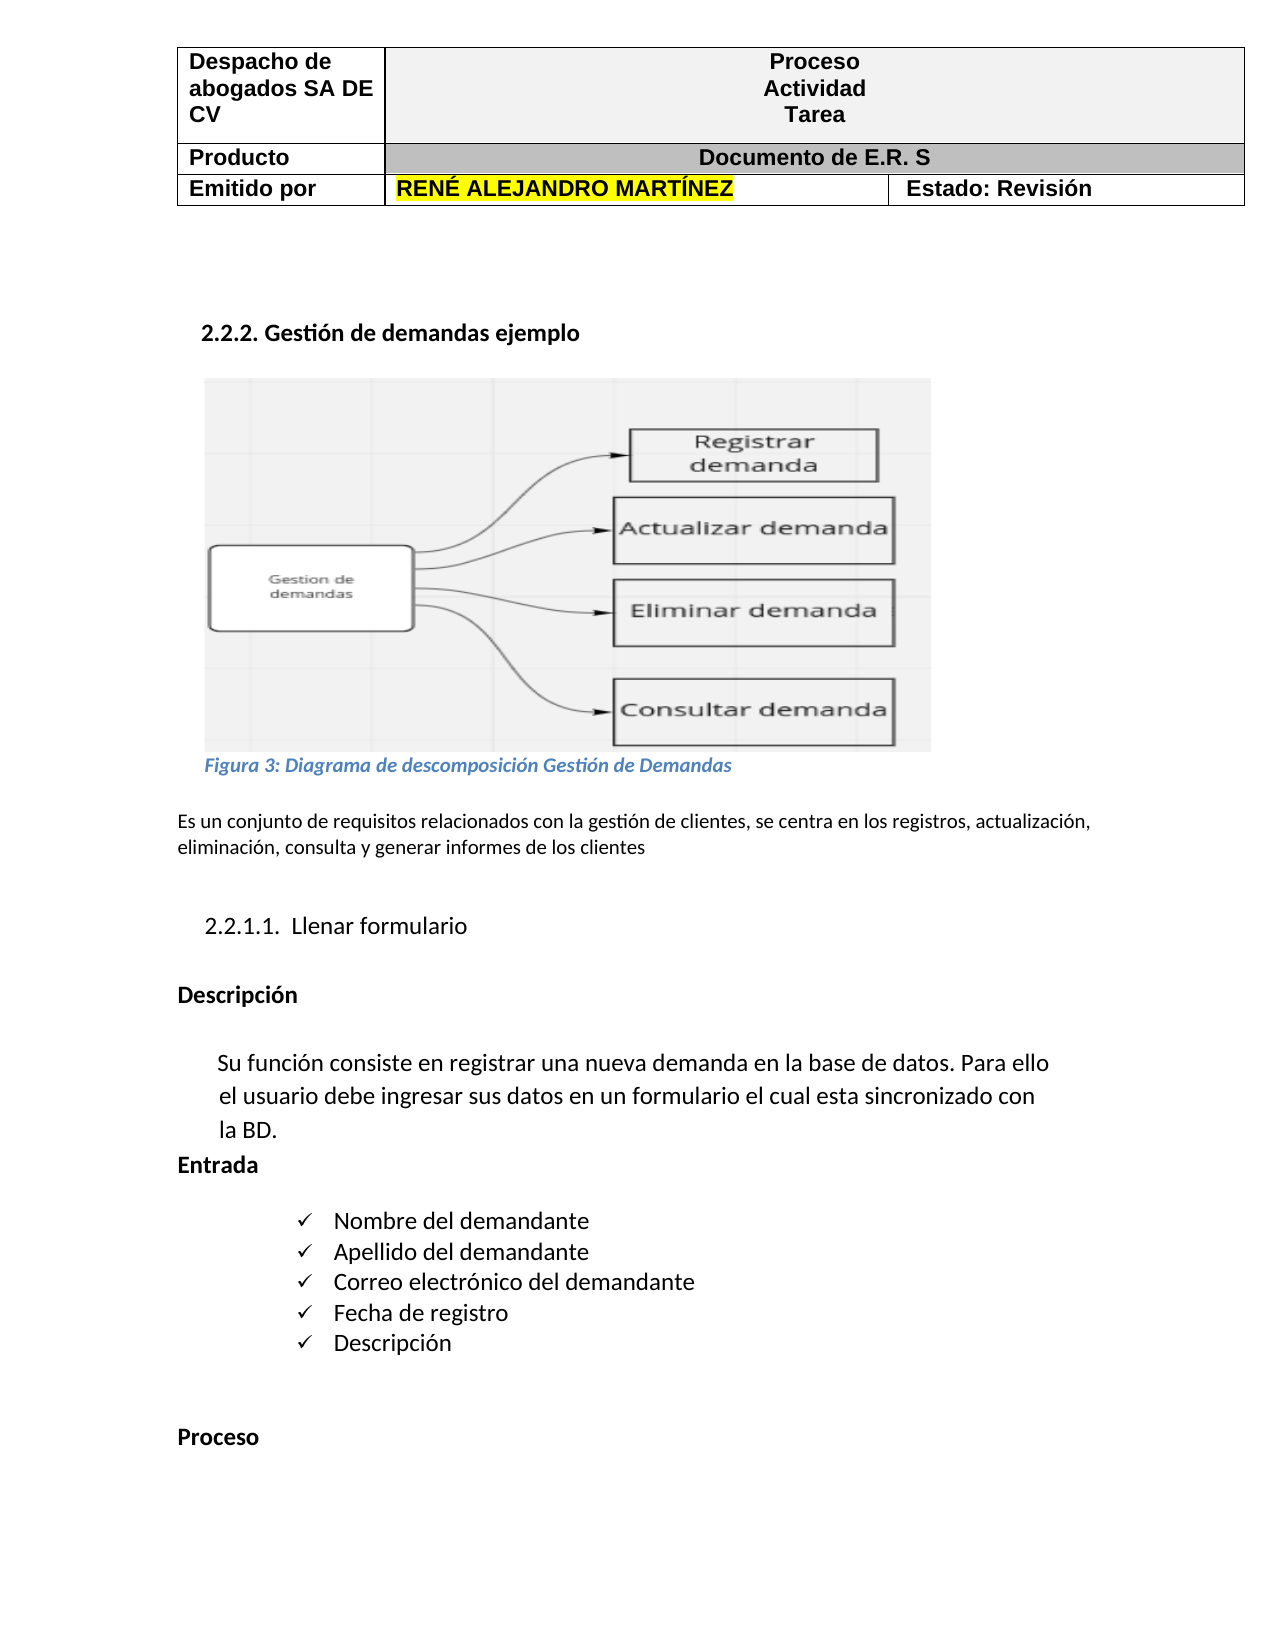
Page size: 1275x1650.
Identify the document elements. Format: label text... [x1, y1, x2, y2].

list Correo electrónico del demandante [296, 1267, 1098, 1297]
list Fecha de registro [296, 1297, 1098, 1328]
text 2.2.1.1. Llenar formulario [204, 910, 1098, 941]
list Nombre del demandante [296, 1206, 1098, 1236]
list Apellido del demandante [296, 1236, 1098, 1267]
text Entrada [177, 1149, 1098, 1180]
text Es un conjunto de requisitos relacionados con la gestión de clientes, se centra en los registros, actualización, eliminación, consulta y generar informes de los clientes [177, 808, 1098, 859]
list Descripción [296, 1328, 1098, 1358]
text Descripción [177, 979, 1052, 1009]
text Proceso [177, 1421, 1098, 1451]
text Figura 3: Diagrama de descomposición Gestión de Demandas [204, 752, 1098, 777]
picture [204, 378, 931, 752]
text 2.2.2. Gestión de demandas ejemplo [201, 318, 1098, 348]
text Su función consiste en registrar una nueva demanda en la base de datos. Para ello el usuario debe ingresar sus datos en un formulario el cual esta sincronizado con la BD. [217, 1047, 1052, 1145]
